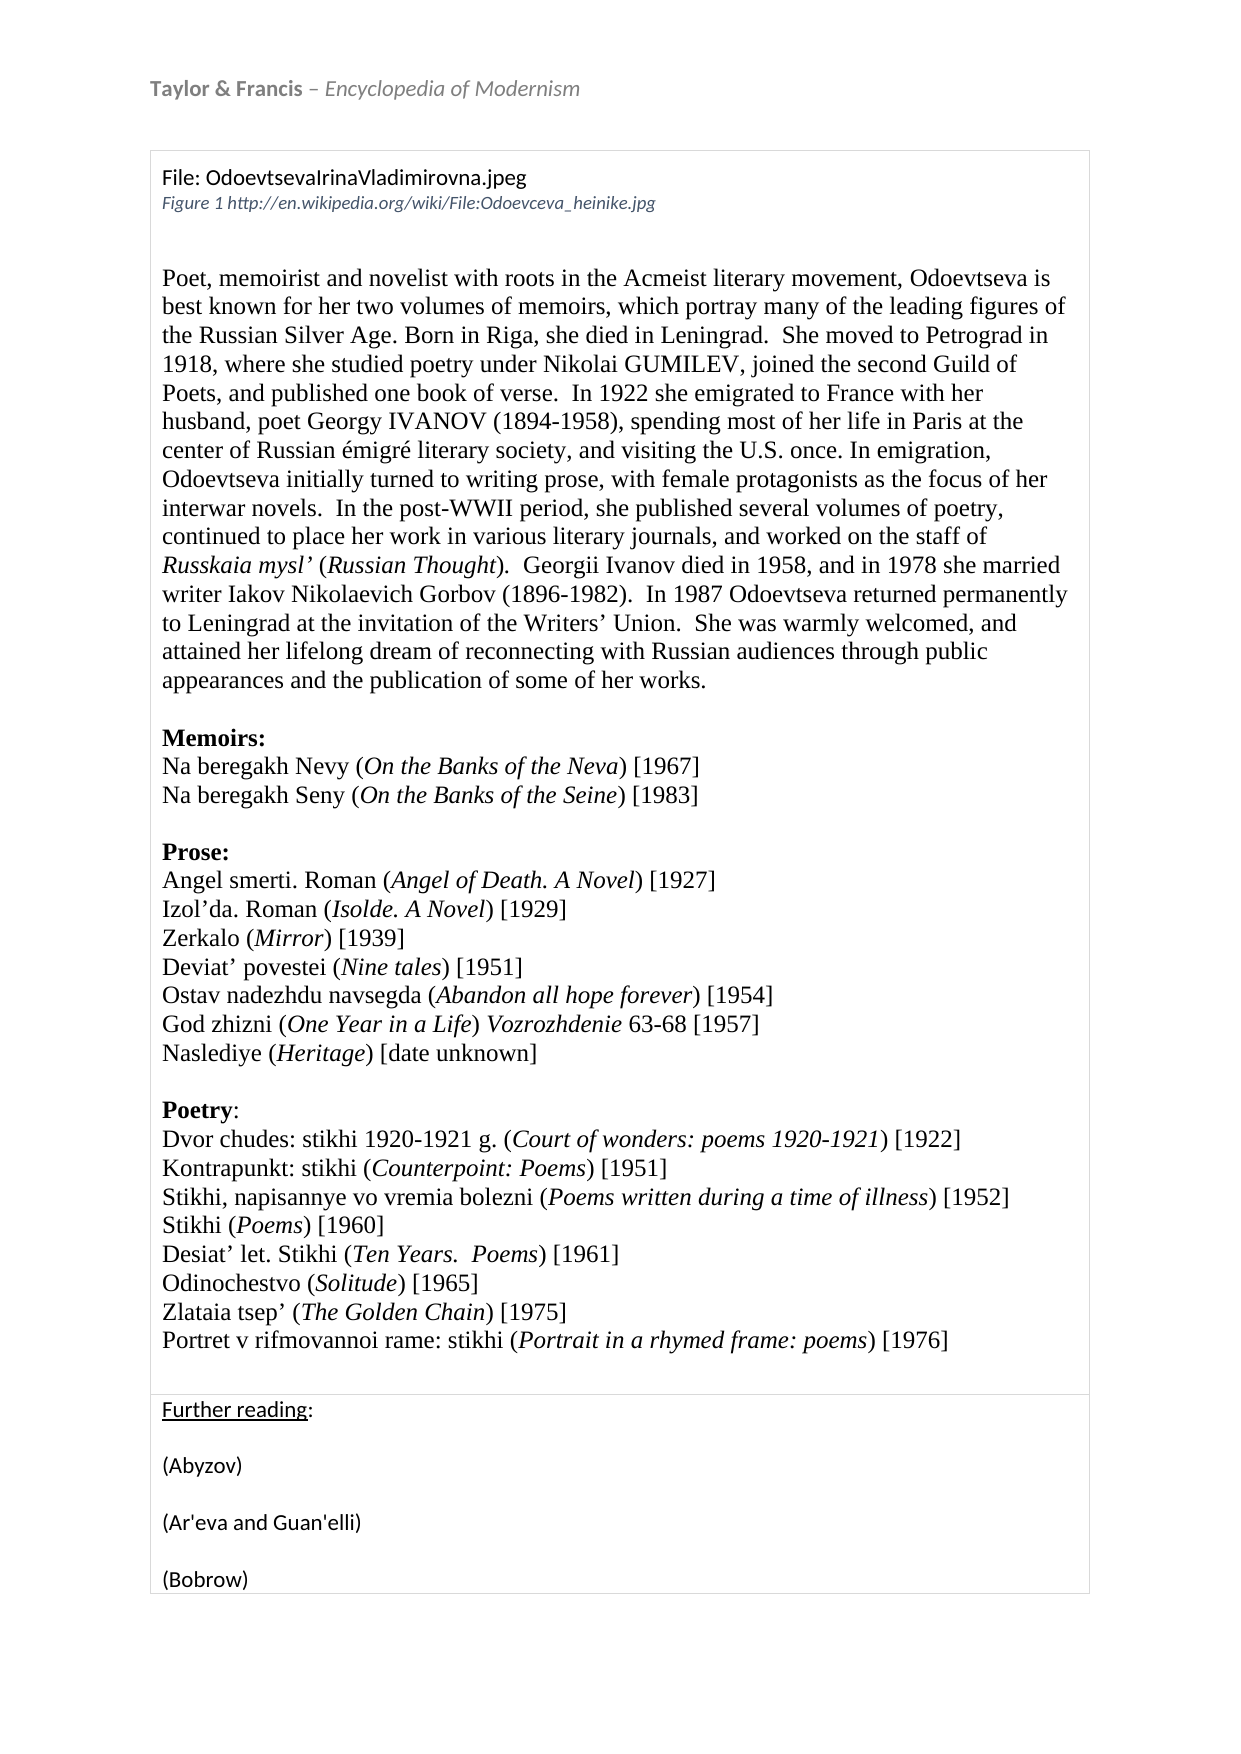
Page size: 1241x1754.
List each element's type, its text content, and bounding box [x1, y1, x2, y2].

table_cell Further reading: [151, 1395, 1089, 1593]
